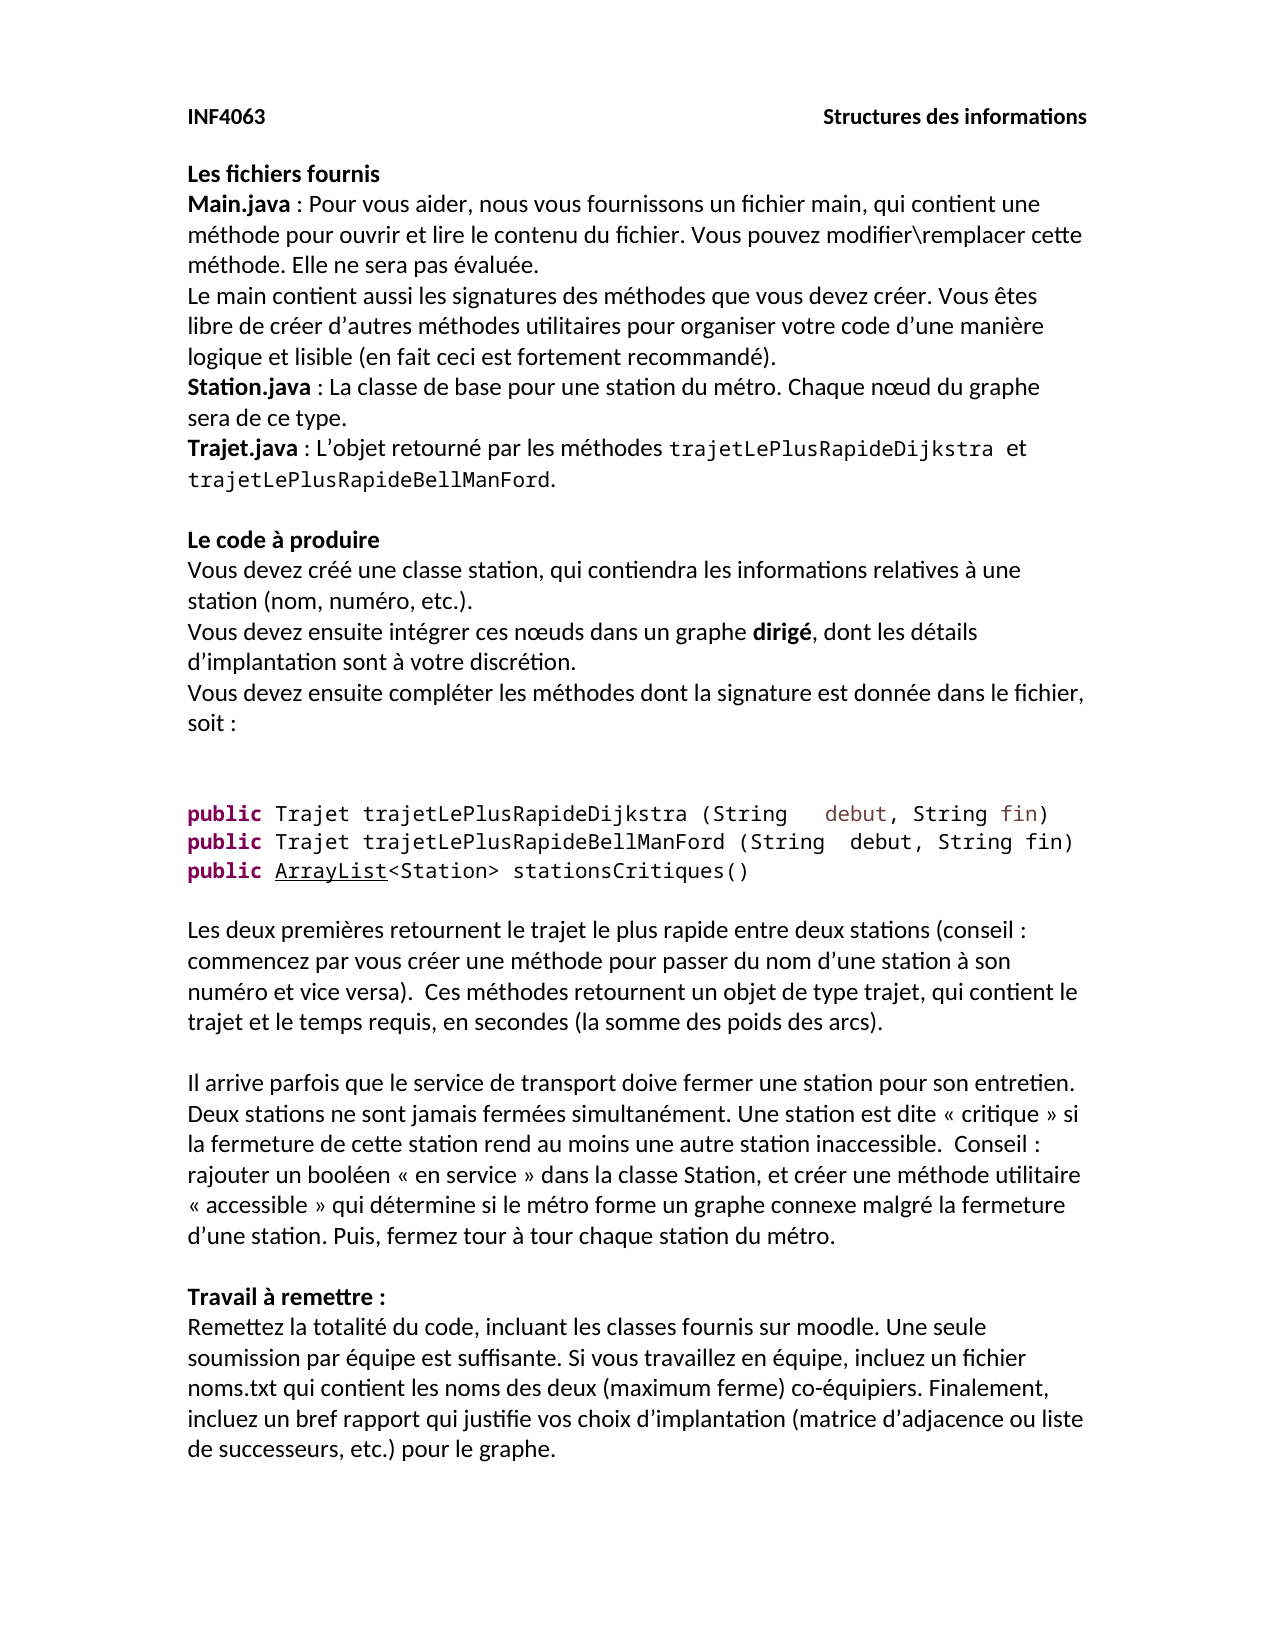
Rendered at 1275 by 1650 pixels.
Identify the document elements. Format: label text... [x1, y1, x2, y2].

text Il arrive parfois que le service de transport doive fermer une station pour son entretien. Deux stations ne sont jamais fermées simultanément. Une station est dite « critique » si la fermeture de cette station rend au moins une autre station inaccessible. Conseil : rajouter un booléen « en service » dans la classe Station, et créer une méthode utilitaire « accessible » qui détermine si le métro forme un graphe connexe malgré la fermeture d’une station. Puis, fermez tour à tour chaque station du métro. [187, 1067, 1088, 1250]
text Travail à remettre : [187, 1281, 1088, 1311]
text Le code à produire [187, 524, 1088, 555]
text Remettez la totalité du code, incluant les classes fournis sur moodle. Une seule soumission par équipe est suffisante. Si vous travaillez en équipe, incluez un fichier noms.txt qui contient les noms des deux (maximum ferme) co-équipiers. Finalement, incluez un bref rapport qui justifie vos choix d’implantation (matrice d’adjacence ou liste de successeurs, etc.) pour le graphe. [187, 1311, 1088, 1464]
text Station.java : La classe de base pour une station du métro. Chaque nœud du graphe sera de ce type. [187, 372, 1088, 433]
text Vous devez ensuite intégrer ces nœuds dans un graphe dirigé, dont les détails d’implantation sont à votre discrétion. [187, 616, 1088, 677]
text Les deux premières retournent le trajet le plus rapide entre deux stations (conseil : commencez par vous créer une méthode pour passer du nom d’une station à son numéro et vice versa). Ces méthodes retournent un objet de type trajet, qui contient le trajet et le temps requis, en secondes (la somme des poids des arcs). [187, 915, 1088, 1037]
text Les fichiers fournis [187, 158, 1088, 188]
text public Trajet trajetLePlusRapideDijkstra (String debut, String fin) [187, 799, 1088, 827]
text public Trajet trajetLePlusRapideBellManFord (String debut, String fin) [187, 827, 1088, 856]
text Vous devez ensuite compléter les méthodes dont la signature est donnée dans le fichier, soit : [187, 677, 1088, 738]
text public ArrayList<Station> stationsCritiques() [187, 856, 1088, 884]
text Main.java : Pour vous aider, nous vous fournissons un fichier main, qui contient une méthode pour ouvrir et lire le contenu du fichier. Vous pouvez modifier\remplacer cette méthode. Elle ne sera pas évaluée. [187, 188, 1088, 280]
text Vous devez créé une classe station, qui contiendra les informations relatives à une station (nom, numéro, etc.). [187, 555, 1088, 616]
text Trajet.java : L’objet retourné par les méthodes trajetLePlusRapideDijkstra et trajetLePlusRapideBellManFord. [187, 433, 1088, 494]
text Le main contient aussi les signatures des méthodes que vous devez créer. Vous êtes libre de créer d’autres méthodes utilitaires pour organiser votre code d’une manière logique et lisible (en fait ceci est fortement recommandé). [187, 280, 1088, 372]
